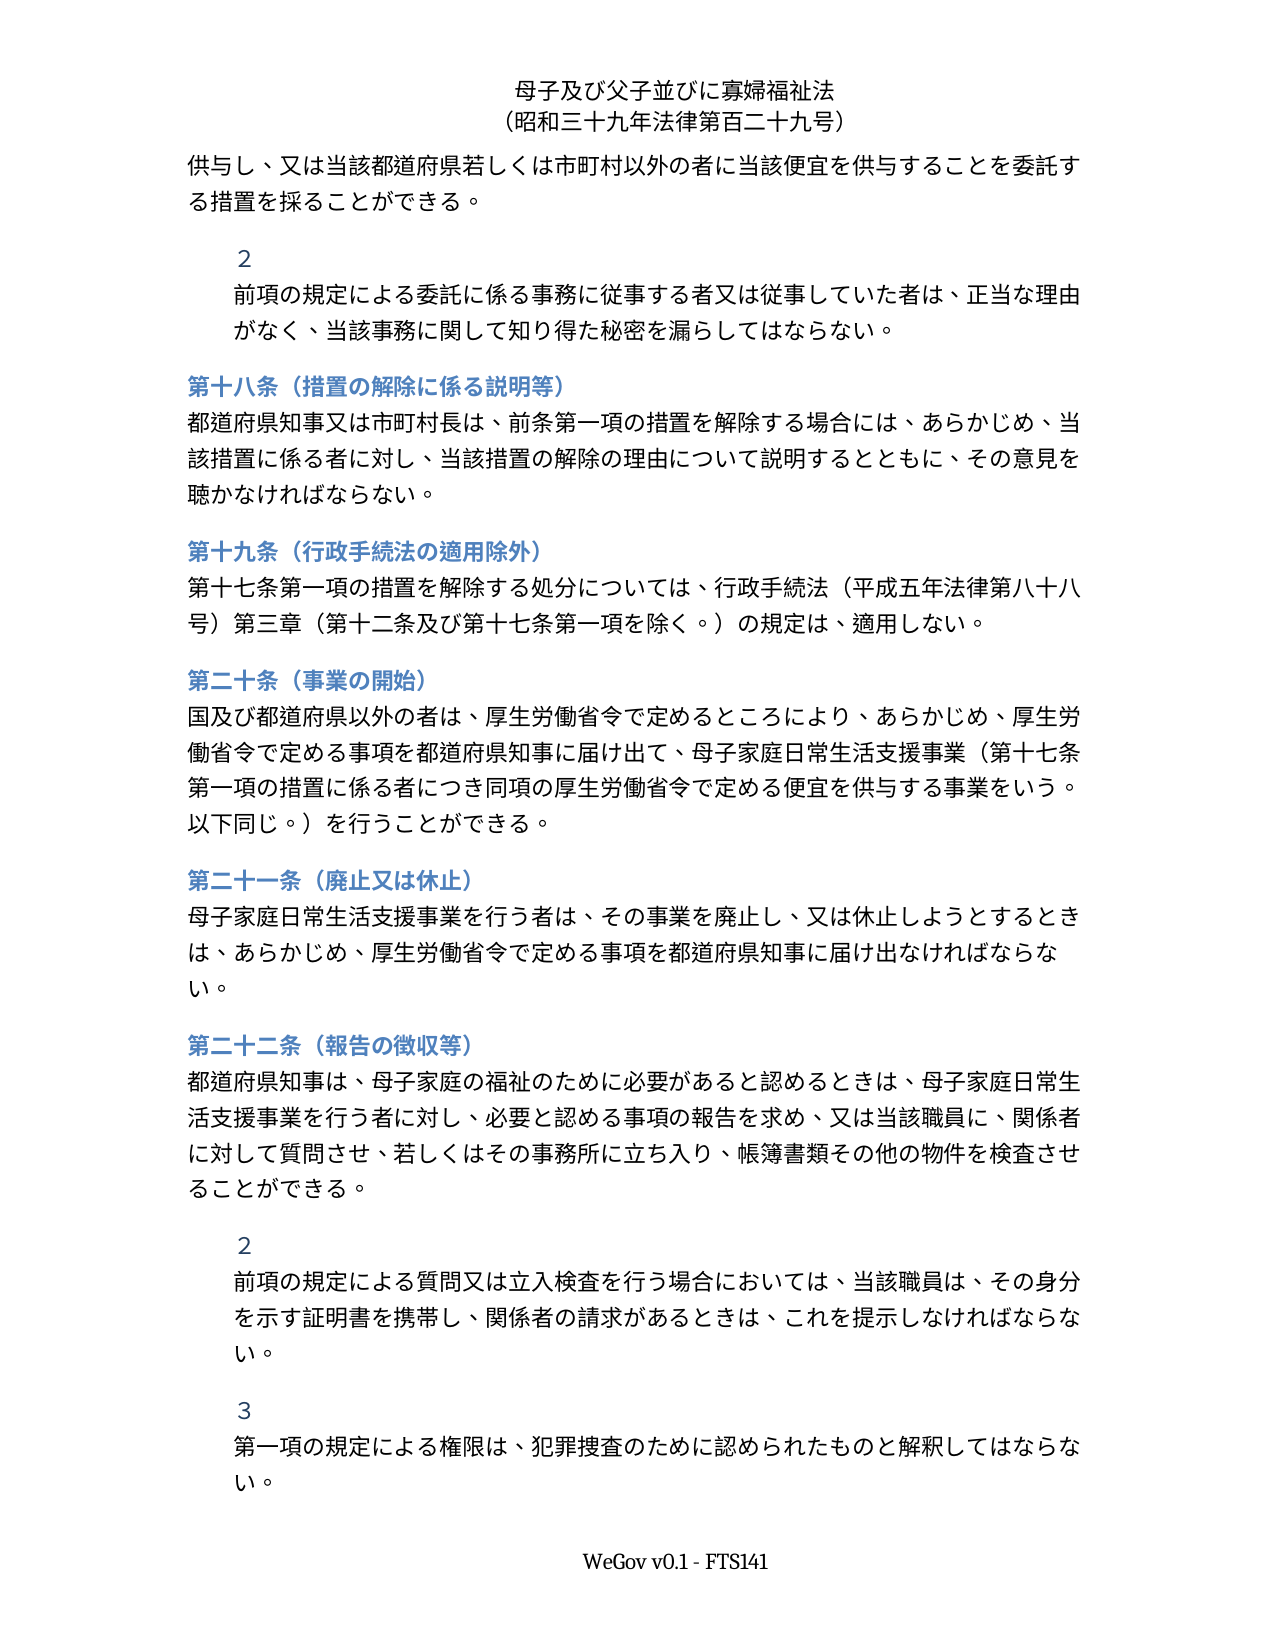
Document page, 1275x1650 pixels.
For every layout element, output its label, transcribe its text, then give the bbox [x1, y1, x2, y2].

subtitle 第二十二条（報告の徴収等） [187, 1030, 1087, 1061]
subtitle 第二十条（事業の開始） [187, 664, 1087, 696]
text 都道府県知事は、母子家庭の福祉のために必要があると認めるときは、母子家庭日常生活支援事業を行う者に対し、必要と認める事項の報告を求め、又は当該職員に、関係者に対して質問させ、若しくはその事務所に立ち入り、帳簿書類その他の物件を検査させることができる。 [187, 1066, 1087, 1205]
text 都道府県知事又は市町村長は、前条第一項の措置を解除する場合には、あらかじめ、当該措置に係る者に対し、当該措置の解除の理由について説明するとともに、その意見を聴かなければならない。 [187, 407, 1087, 510]
subtitle ２ [233, 243, 1087, 274]
subtitle ３ [233, 1395, 1087, 1426]
text 前項の規定による委託に係る事務に従事する者又は従事していた者は、正当な理由がなく、当該事務に関して知り得た秘密を漏らしてはならない。 [233, 279, 1087, 346]
subtitle 第十八条（措置の解除に係る説明等） [187, 371, 1087, 403]
text 国及び都道府県以外の者は、厚生労働省令で定めるところにより、あらかじめ、厚生労働省令で定める事項を都道府県知事に届け出て、母子家庭日常生活支援事業（第十七条第一項の措置に係る者につき同項の厚生労働省令で定める便宜を供与する事業をいう。以下同じ。）を行うことができる。 [187, 701, 1087, 839]
text 第十七条第一項の措置を解除する処分については、行政手続法（平成五年法律第八十八号）第三章（第十二条及び第十七条第一項を除く。）の規定は、適用しない。 [187, 572, 1087, 639]
subtitle ２ [233, 1230, 1087, 1261]
subtitle 第二十一条（廃止又は休止） [187, 865, 1087, 896]
text 母子家庭日常生活支援事業を行う者は、その事業を廃止し、又は休止しようとするときは、あらかじめ、厚生労働省令で定める事項を都道府県知事に届け出なければならない。 [187, 901, 1087, 1004]
subtitle 第十九条（行政手続法の適用除外） [187, 536, 1087, 567]
text 第一項の規定による権限は、犯罪捜査のために認められたものと解釈してはならない。 [233, 1431, 1087, 1498]
text 前項の規定による質問又は立入検査を行う場合においては、当該職員は、その身分を示す証明書を携帯し、関係者の請求があるときは、これを提示しなければならない。 [233, 1266, 1087, 1369]
